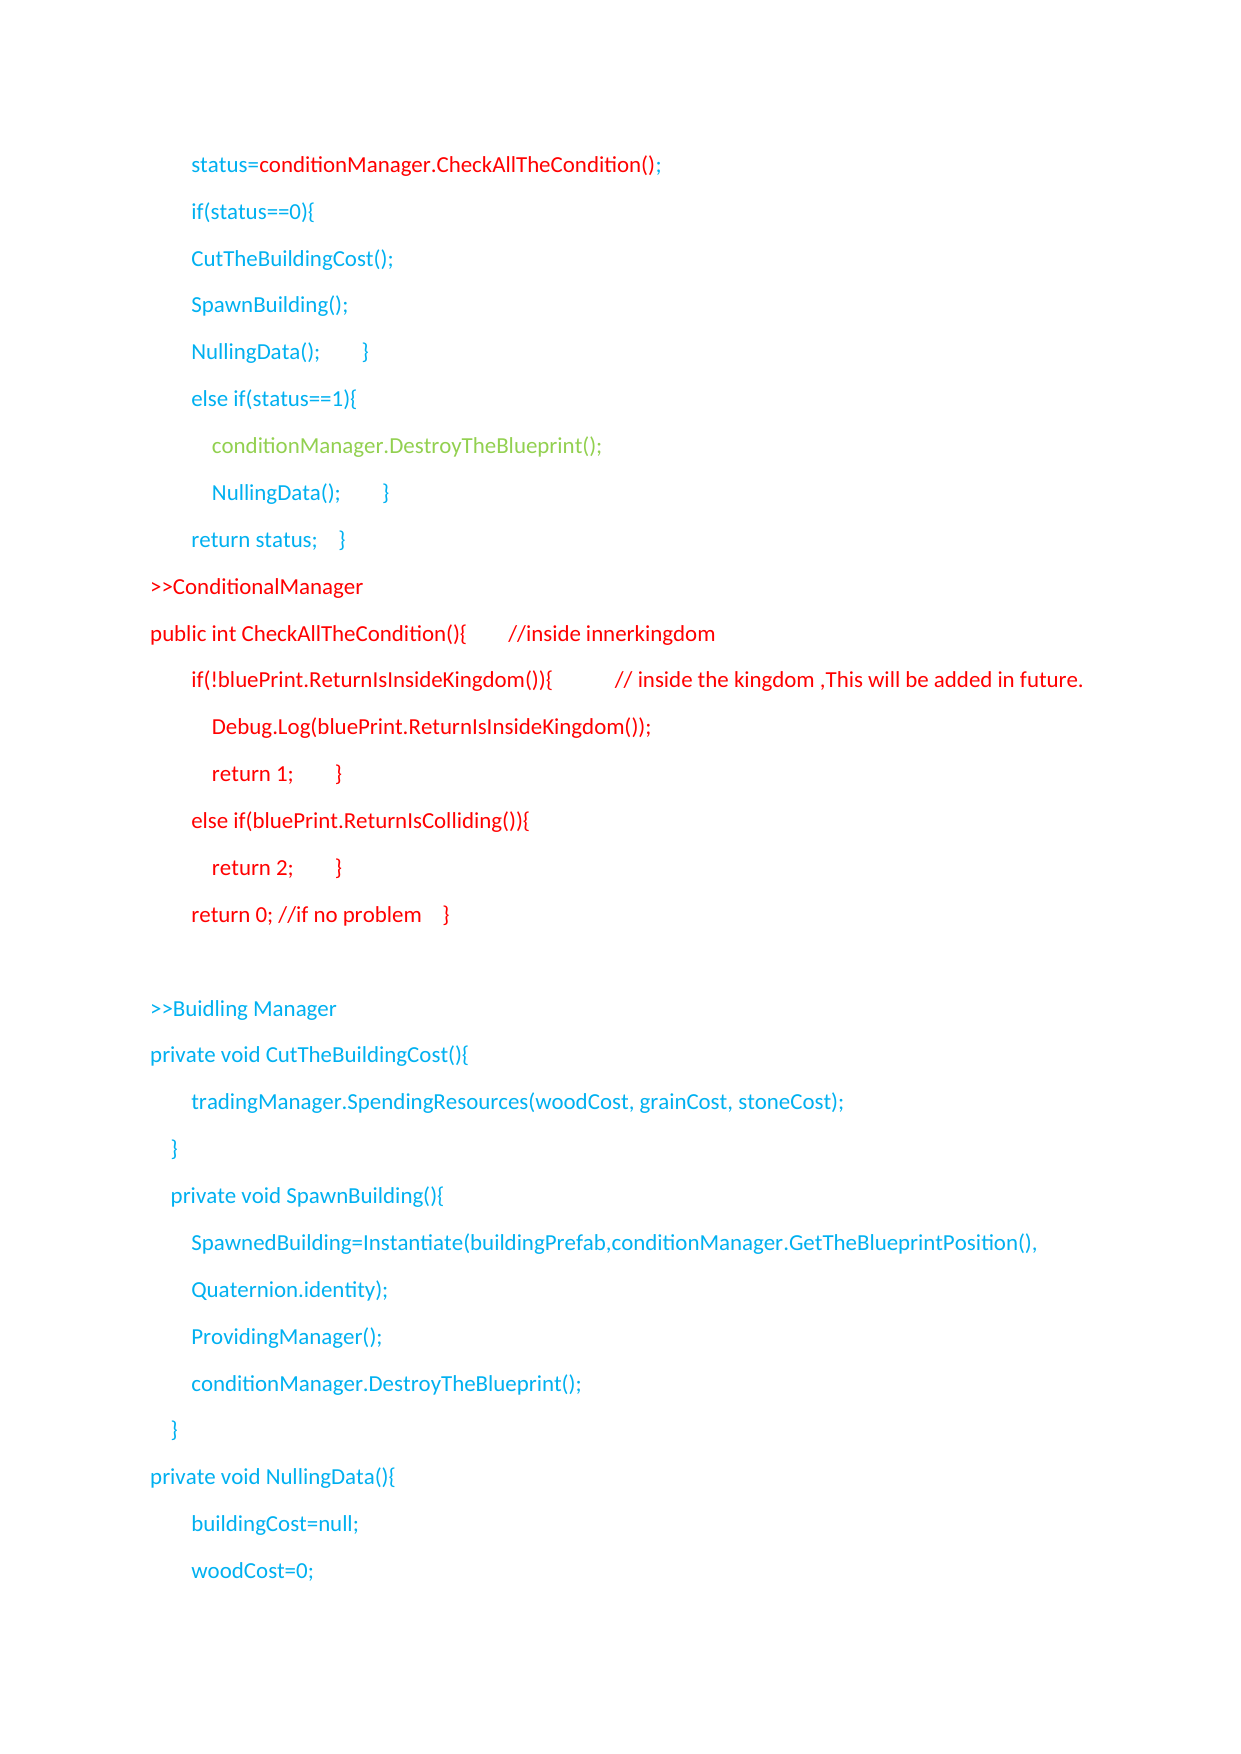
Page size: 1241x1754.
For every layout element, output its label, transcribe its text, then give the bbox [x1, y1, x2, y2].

text return 0; //if no problem } [150, 900, 1090, 928]
text if(status==0){ [150, 197, 1090, 225]
text woodCost=0; [150, 1556, 1090, 1584]
text return status; } [150, 525, 1090, 553]
text SpawnedBuilding=Instantiate(buildingPrefab,conditionManager.GetTheBlueprintPosition(), [150, 1228, 1090, 1256]
text >>Buidling Manager [150, 994, 1090, 1022]
text tradingManager.SpendingResources(woodCost, grainCost, stoneCost); [150, 1087, 1090, 1116]
text buildingCost=null; [150, 1509, 1090, 1537]
text return 2; } [150, 853, 1090, 881]
text >>ConditionalManager [150, 572, 1090, 600]
text else if(status==1){ [150, 384, 1090, 412]
text status=conditionManager.CheckAllTheCondition(); [150, 150, 1090, 178]
text private void CutTheBuildingCost(){ [150, 1041, 1090, 1069]
text } [150, 1416, 1090, 1444]
text SpawnBuilding(); [150, 291, 1090, 319]
text return 1; } [150, 759, 1090, 787]
text NullingData(); } [150, 337, 1090, 366]
text NullingData(); } [150, 478, 1090, 506]
text private void NullingData(){ [150, 1462, 1090, 1491]
text public int CheckAllTheCondition(){ //inside innerkingdom [150, 619, 1090, 647]
text private void SpawnBuilding(){ [150, 1181, 1090, 1209]
text CutTheBuildingCost(); [150, 244, 1090, 272]
text conditionManager.DestroyTheBlueprint(); [150, 1369, 1090, 1397]
text Quaternion.identity); [150, 1275, 1090, 1303]
text } [150, 1134, 1090, 1162]
text if(!bluePrint.ReturnIsInsideKingdom()){ // inside the kingdom ,This will be added in future. [150, 666, 1090, 694]
text ProvidingManager(); [150, 1322, 1090, 1350]
text conditionManager.DestroyTheBlueprint(); [150, 431, 1090, 459]
text Debug.Log(bluePrint.ReturnIsInsideKingdom()); [150, 712, 1090, 741]
text else if(bluePrint.ReturnIsColliding()){ [150, 806, 1090, 834]
